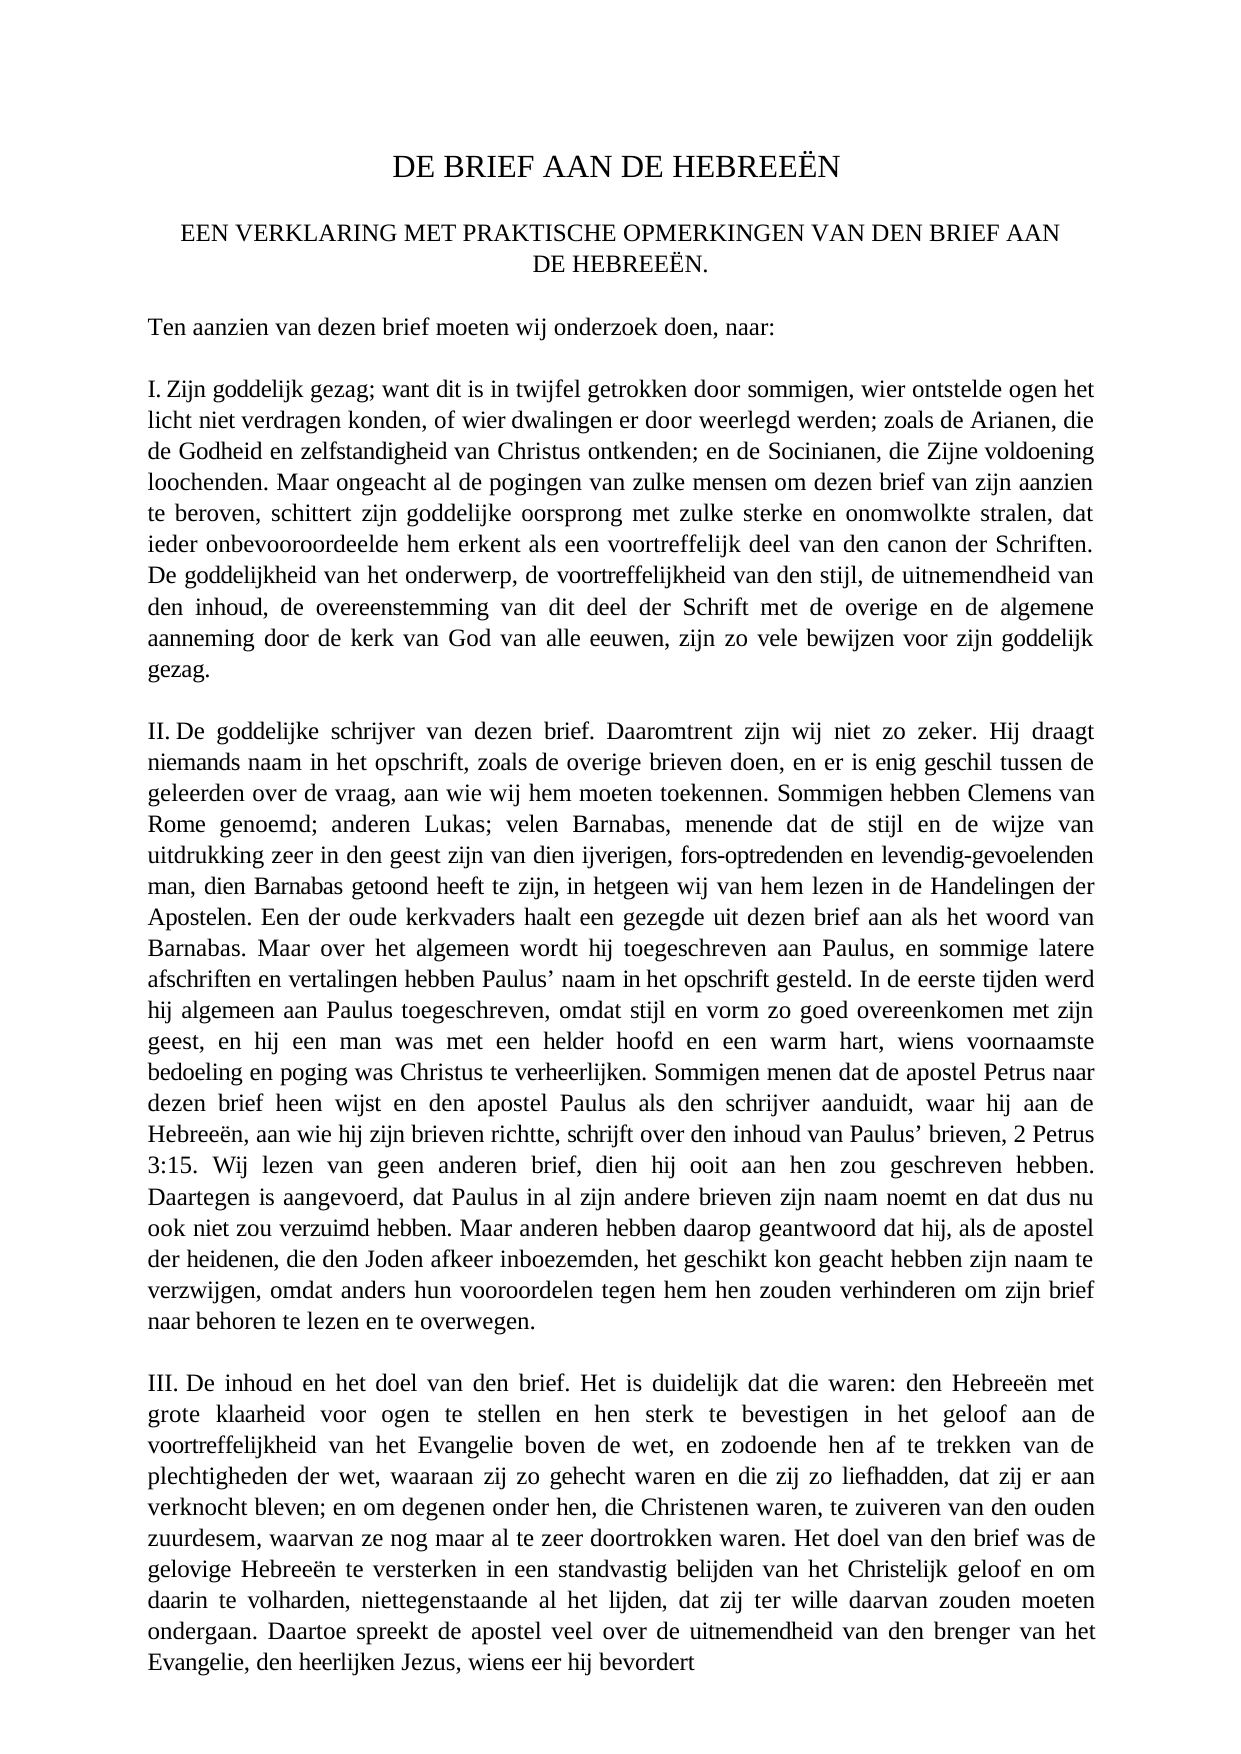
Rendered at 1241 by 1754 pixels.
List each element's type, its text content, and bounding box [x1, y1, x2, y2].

list Zijn goddelijk gezag; want dit is in twijfel getrokken door sommigen, wier ontstelde ogen het licht niet verdragen konden, of wier dwalingen er door weerlegd werden; zoals de Arianen, die de Godheid en zelfstandigheid van Christus ontkenden; en de Socinianen, die Zijne voldoening loochenden. Maar ongeacht al de pogingen van zulke mensen om dezen brief van zijn aanzien te beroven, schittert zijn goddelijke oorsprong met zulke sterke en onomwolkte stralen, dat ieder onbevooroordeelde hem erkent als een voortreffelijk deel van den canon der Schriften. De goddelijkheid van het onderwerp, de voortreffelijkheid van den stijl, de uitnemendheid van den inhoud, de overeenstemming van dit deel der Schrift met de overige en de algemene aanneming door de kerk van God van alle eeuwen, zijn zo vele bewijzen voor zijn goddelijk gezag. [147, 374, 1094, 682]
text EEN VERKLARING MET PRAKTISCHE OPMERKINGEN VAN DEN BRIEF AAN DE HEBREEËN. [161, 218, 1080, 278]
list De inhoud en het doel van den brief. Het is duidelijk dat die waren: den Hebreeën met grote klaarheid voor ogen te stellen en hen sterk te bevestigen in het geloof aan de voortreffelijkheid van het Evangelie boven de wet, en zodoende hen af te trekken van de plechtigheden der wet, waaraan zij zo gehecht waren en die zij zo liefhadden, dat zij er aan verknocht bleven; en om degenen onder hen, die Christenen waren, te zuiveren van den ouden zuurdesem, waarvan ze nog maar al te zeer doortrokken waren. Het doel van den brief was de gelovige Hebreeën te versterken in een standvastig belijden van het Christelijk geloof en om daarin te volharden, niettegenstaande al het lijden, dat zij ter wille daarvan zouden moeten ondergaan. Daartoe spreekt de apostel veel over de uitnemendheid van den brenger van het Evangelie, den heerlijken Jezus, wiens eer hij bevordert [147, 1368, 1095, 1676]
list De goddelijke schrijver van dezen brief. Daaromtrent zijn wij niet zo zeker. Hij draagt niemands naam in het opschrift, zoals de overige brieven doen, en er is enig geschil tussen de geleerden over de vraag, aan wie wij hem moeten toekennen. Sommigen hebben Clemens van Rome genoemd; anderen Lukas; velen Barnabas, menende dat de stijl en de wijze van uitdrukking zeer in den geest zijn van dien ijverigen, fors-optredenden en levendig-gevoelenden man, dien Barnabas getoond heeft te zijn, in hetgeen wij van hem lezen in de Handelingen der Apostelen. Een der oude kerkvaders haalt een gezegde uit dezen brief aan als het woord van Barnabas. Maar over het algemeen wordt hij toegeschreven aan Paulus, en sommige latere afschriften en vertalingen hebben Paulus’ naam in het opschrift gesteld. In de eerste tijden werd hij algemeen aan Paulus toegeschreven, omdat stijl en vorm zo goed overeenkomen met zijn geest, en hij een man was met een helder hoofd en een warm hart, wiens voornaamste bedoeling en poging was Christus te verheerlijken. Sommigen menen dat de apostel Petrus naar dezen brief heen wijst en den apostel Paulus als den schrijver aanduidt, waar hij aan de Hebreeën, aan wie hij zijn brieven richtte, schrijft over den inhoud van Paulus’ brieven, 2 Petrus 3:15. Wij lezen van geen anderen brief, dien hij ooit aan hen zou geschreven hebben. Daartegen is aangevoerd, dat Paulus in al zijn andere brieven zijn naam noemt en dat dus nu ook niet zou verzuimd hebben. Maar anderen hebben daarop geantwoord dat hij, als de apostel der heidenen, die den Joden afkeer inboezemden, het geschikt kon geacht hebben zijn naam te verzwijgen, omdat anders hun vooroordelen tegen hem hen zouden verhinderen om zijn brief naar behoren te lezen en te overwegen. [147, 716, 1095, 1334]
text DE BRIEF AAN DE HEBREEËN [153, 147, 1080, 184]
text Ten aanzien van dezen brief moeten wij onderzoek doen, naar: [147, 312, 1107, 341]
